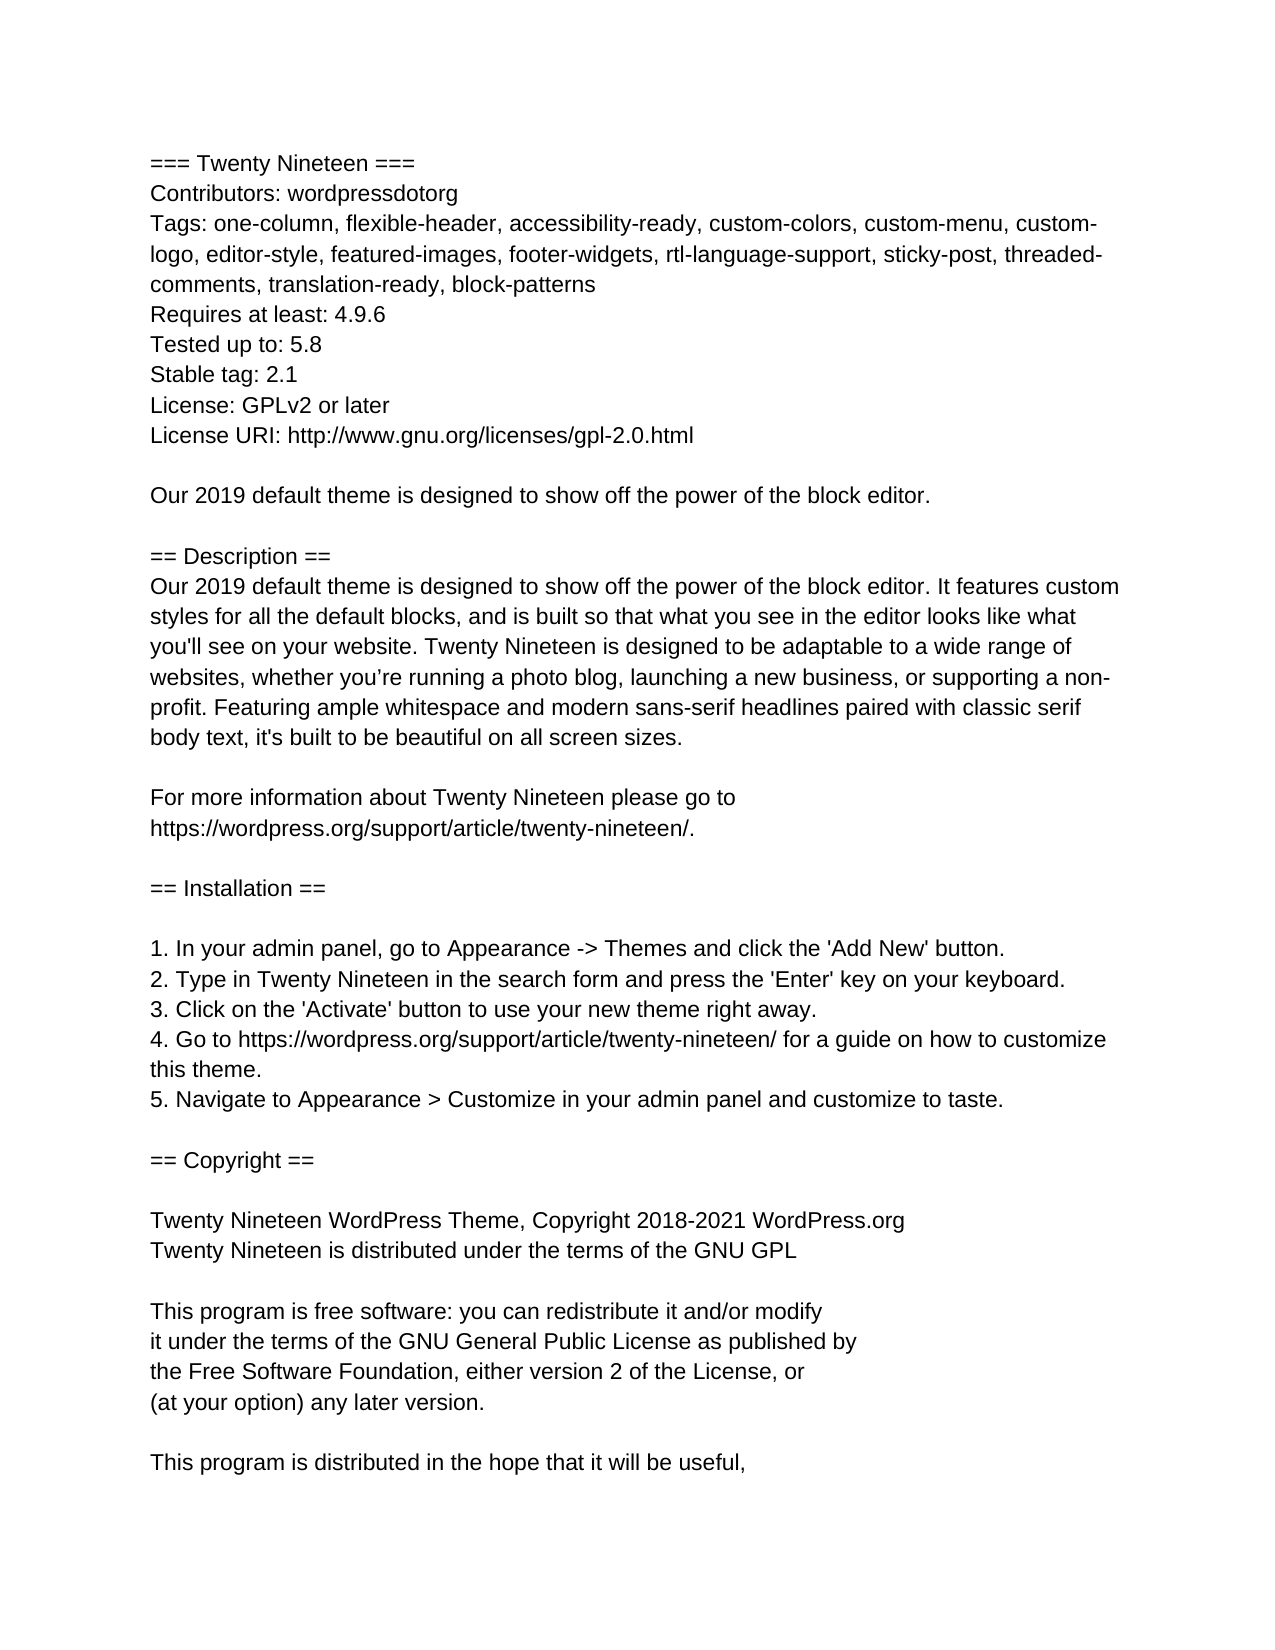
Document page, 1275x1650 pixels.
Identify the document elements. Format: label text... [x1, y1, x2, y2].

text This program is distributed in the hope that it will be useful, [150, 1449, 1125, 1475]
text License: GPLv2 or later [150, 392, 1125, 418]
text the Free Software Foundation, either version 2 of the License, or [150, 1358, 1125, 1385]
text Twenty Nineteen is distributed under the terms of the GNU GPL [150, 1237, 1125, 1264]
text 4. Go to https://wordpress.org/support/article/twenty-nineteen/ for a guide on how to customize this theme. [150, 1026, 1125, 1083]
text == Installation == [150, 875, 1125, 901]
text This program is free software: you can redistribute it and/or modify [150, 1298, 1125, 1324]
text Tested up to: 5.8 [150, 331, 1125, 358]
text Stable tag: 2.1 [150, 361, 1125, 388]
text Twenty Nineteen WordPress Theme, Copyright 2018-2021 WordPress.org [150, 1207, 1125, 1234]
text (at your option) any later version. [150, 1388, 1125, 1415]
text Contributors: wordpressdotorg [150, 180, 1125, 207]
text it under the terms of the GNU General Public License as published by [150, 1328, 1125, 1354]
text Requires at least: 4.9.6 [150, 301, 1125, 327]
text === Twenty Nineteen === [150, 150, 1125, 176]
text Our 2019 default theme is designed to show off the power of the block editor. It features custom styles for all the default blocks, and is built so that what you see in the editor looks like what you'll see on your website. Twenty Nineteen is designed to be adaptable to a wide range of websites, whether you’re running a photo blog, launching a new business, or supporting a non-profit. Featuring ample whitespace and modern sans-serif headlines paired with classic serif body text, it's built to be beautiful on all screen sizes. [150, 573, 1125, 750]
text Tags: one-column, flexible-header, accessibility-ready, custom-colors, custom-menu, custom-logo, editor-style, featured-images, footer-widgets, rtl-language-support, sticky-post, threaded-comments, translation-ready, block-patterns [150, 210, 1125, 297]
text 1. In your admin panel, go to Appearance -> Themes and click the 'Add New' button. [150, 935, 1125, 962]
text For more information about Twenty Nineteen please go to https://wordpress.org/support/article/twenty-nineteen/. [150, 784, 1125, 841]
text Our 2019 default theme is designed to show off the power of the block editor. [150, 482, 1125, 509]
text 2. Type in Twenty Nineteen in the search form and press the 'Enter' key on your keyboard. [150, 966, 1125, 992]
text 5. Navigate to Appearance > Customize in your admin panel and customize to taste. [150, 1086, 1125, 1113]
text License URI: http://www.gnu.org/licenses/gpl-2.0.html [150, 422, 1125, 448]
text 3. Click on the 'Activate' button to use your new theme right away. [150, 996, 1125, 1022]
text == Copyright == [150, 1147, 1125, 1173]
text == Description == [150, 543, 1125, 569]
